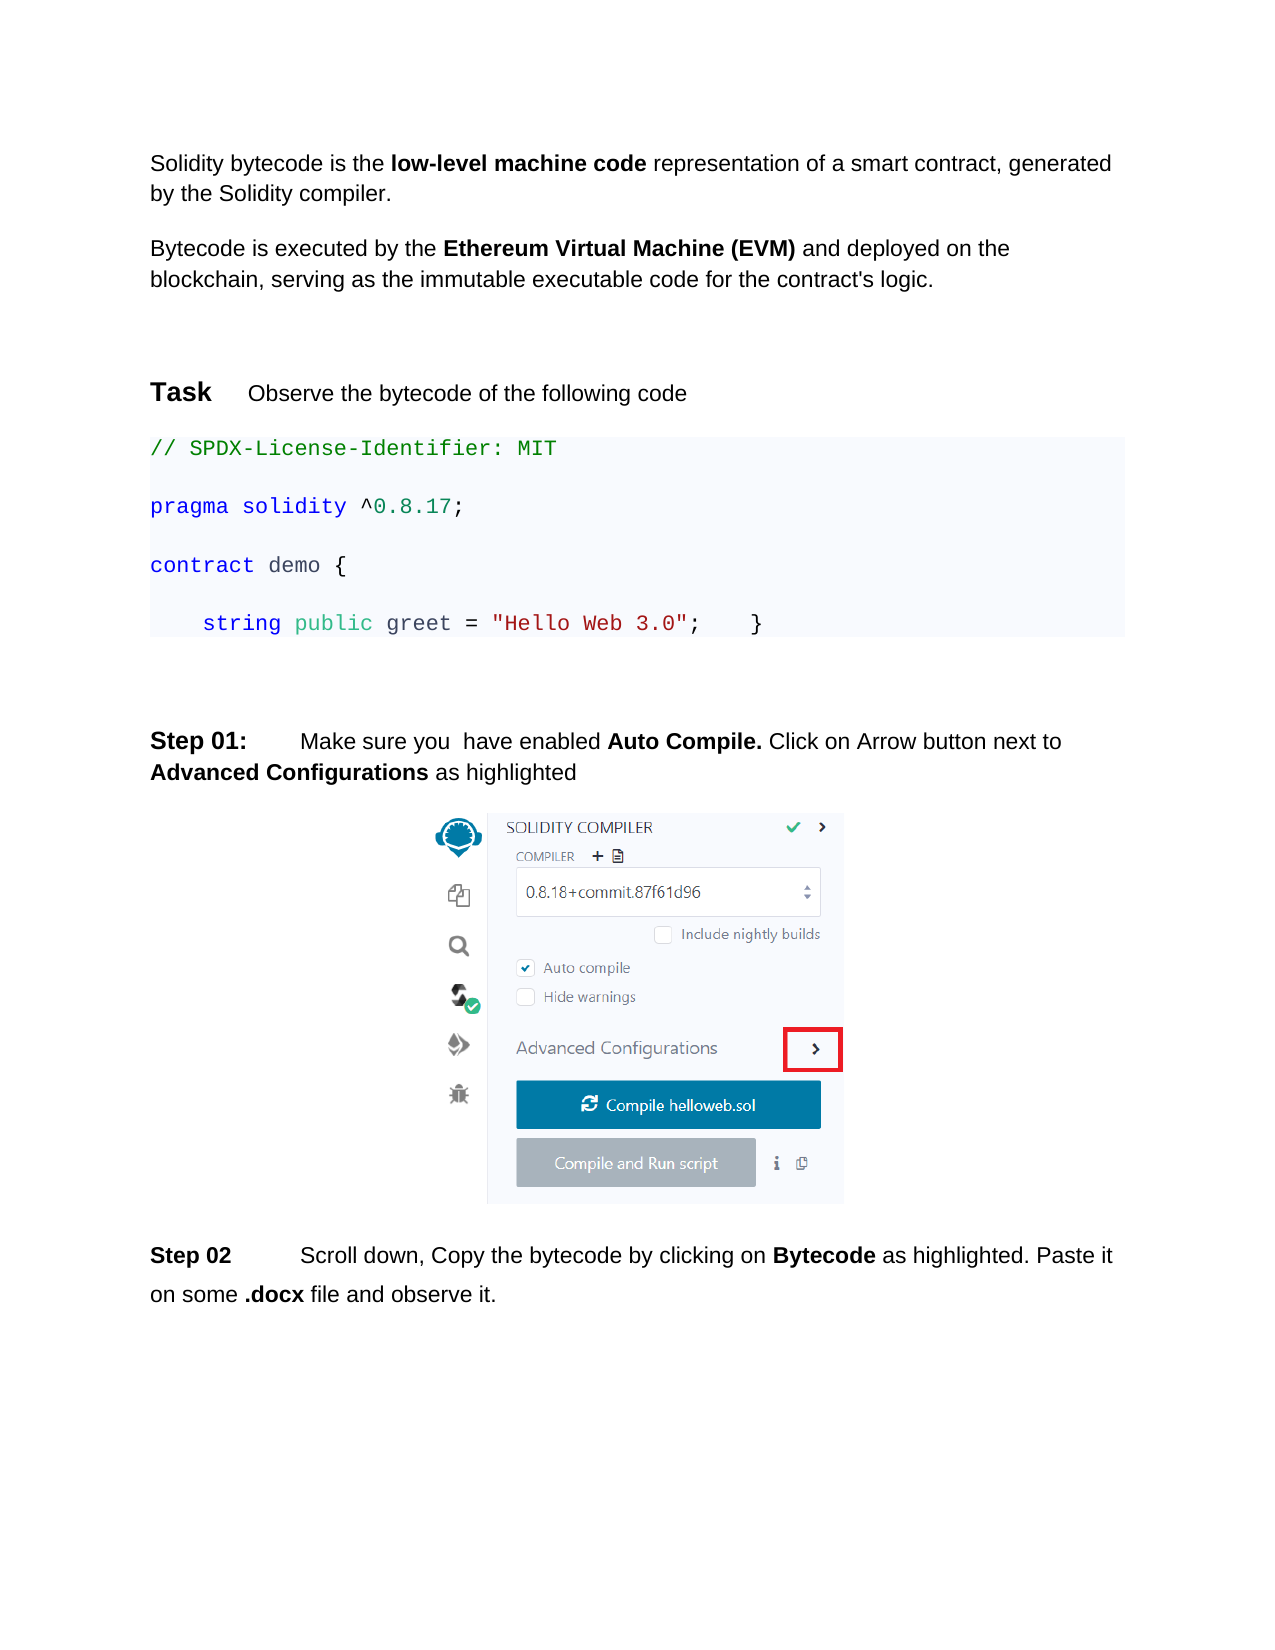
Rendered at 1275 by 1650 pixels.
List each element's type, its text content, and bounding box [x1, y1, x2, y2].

text Step 02 Scroll down, Copy the bytecode by clicking on Bytecode as highlighted. Paste it on some .docx file and observe it. [150, 1242, 1125, 1307]
text Task Observe the bytecode of the following code [150, 376, 1125, 407]
picture [431, 813, 845, 1204]
text contract demo { [150, 554, 1125, 579]
text pragma solidity ^0.8.17; [150, 495, 1125, 520]
text // SPDX-License-Identifier: MIT [150, 437, 1125, 462]
text string public greet = "Hello Web 3.0"; } [150, 612, 1125, 637]
text Solidity bytecode is the low-level machine code representation of a smart contract, generated by the Solidity compiler. [150, 150, 1125, 207]
text Bytecode is executed by the Ethereum Virtual Machine (EVM) and deployed on the blockchain, serving as the immutable executable code for the contract's logic. [150, 235, 1125, 292]
text Step 01: Make sure you have enabled Auto Compile. Click on Arrow button next to Advanced Configurations as highlighted [150, 726, 1125, 785]
